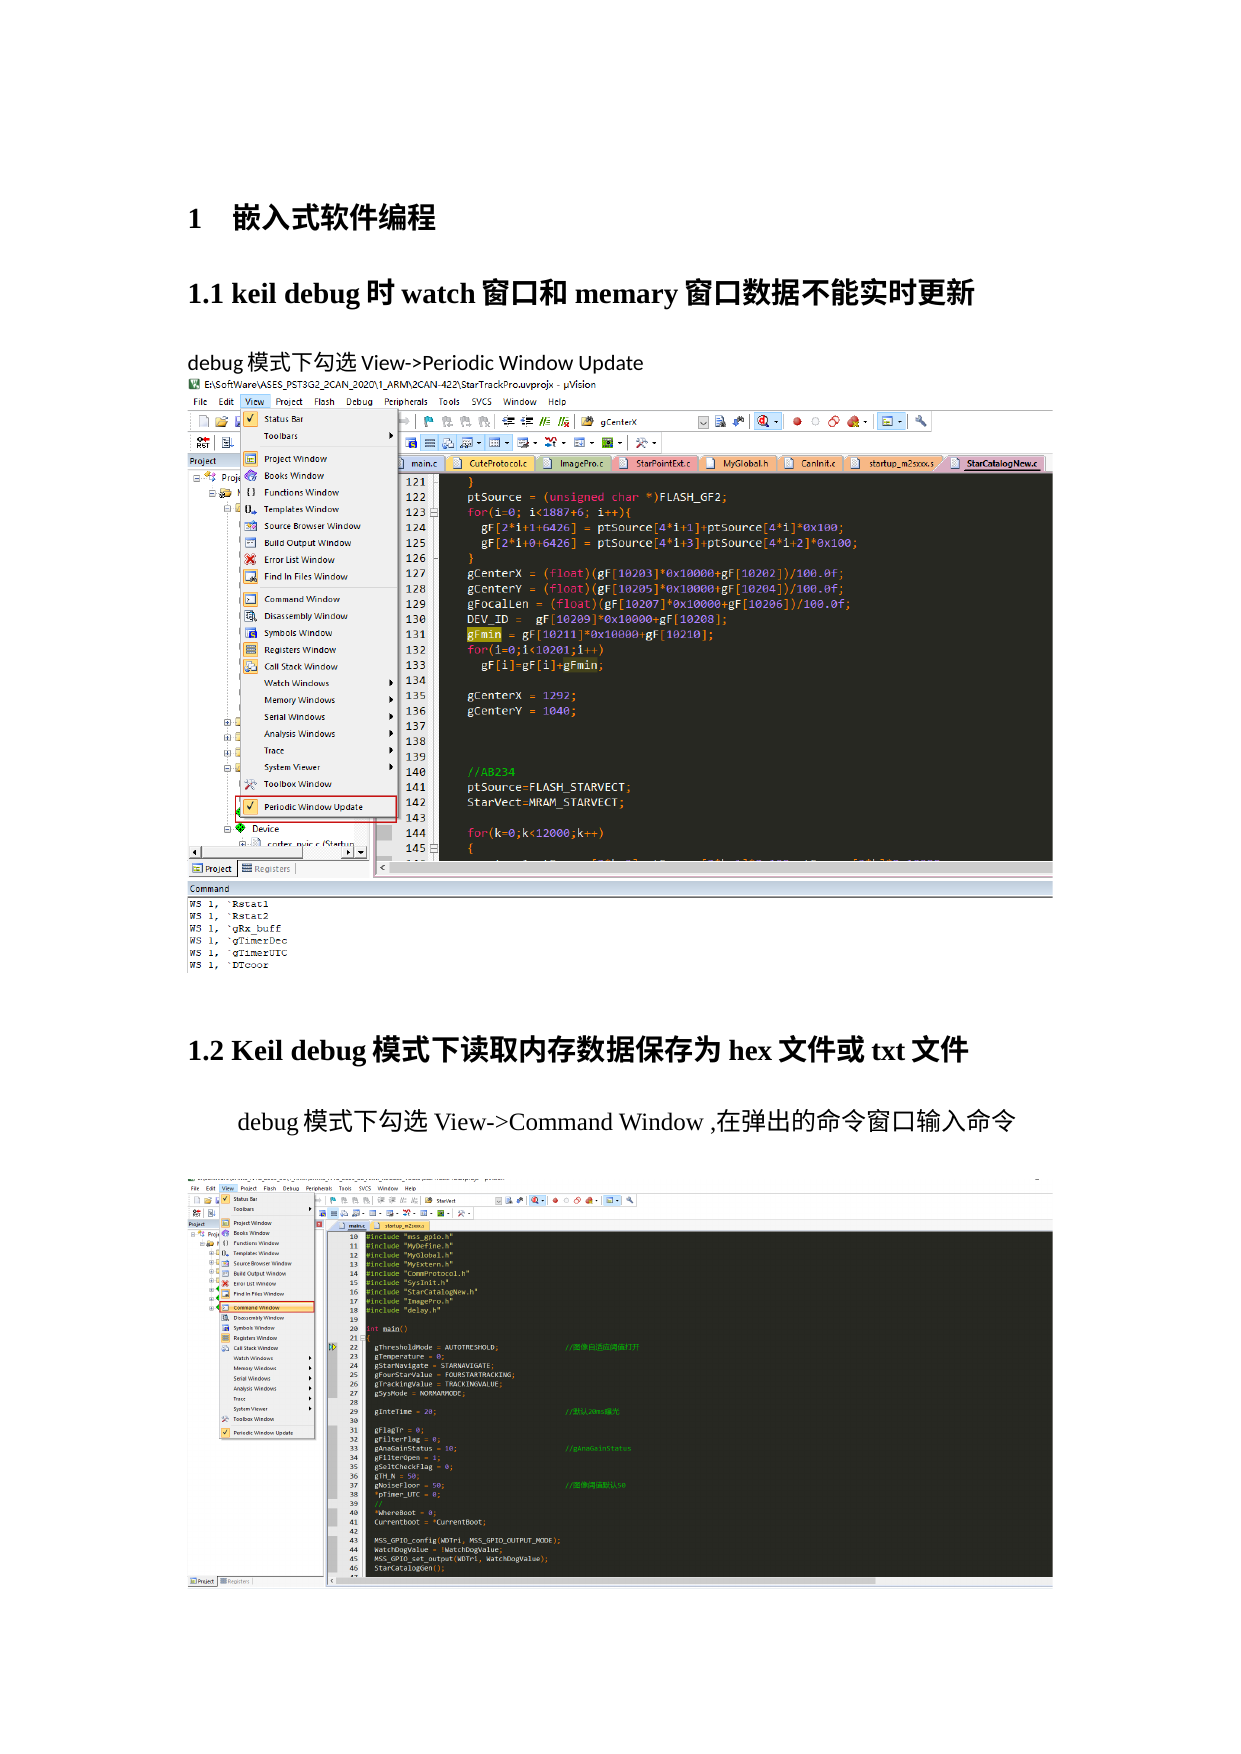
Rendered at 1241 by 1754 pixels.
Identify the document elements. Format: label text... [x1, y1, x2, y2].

text debug模式下勾选View->Command Window ,在弹出的命令窗口输入命令 [187, 1101, 1053, 1138]
text debug模式下勾选View->Periodic Window Update [187, 344, 1053, 376]
text Keil debug模式下读取内存数据保存为hex文件或txt文件 [187, 1027, 1053, 1069]
text keil debug时watch窗口和memary窗口数据不能实时更新 [187, 269, 1053, 312]
text 嵌入式软件编程 [187, 194, 1053, 237]
picture [187, 376, 1053, 973]
picture [187, 1179, 1053, 1589]
